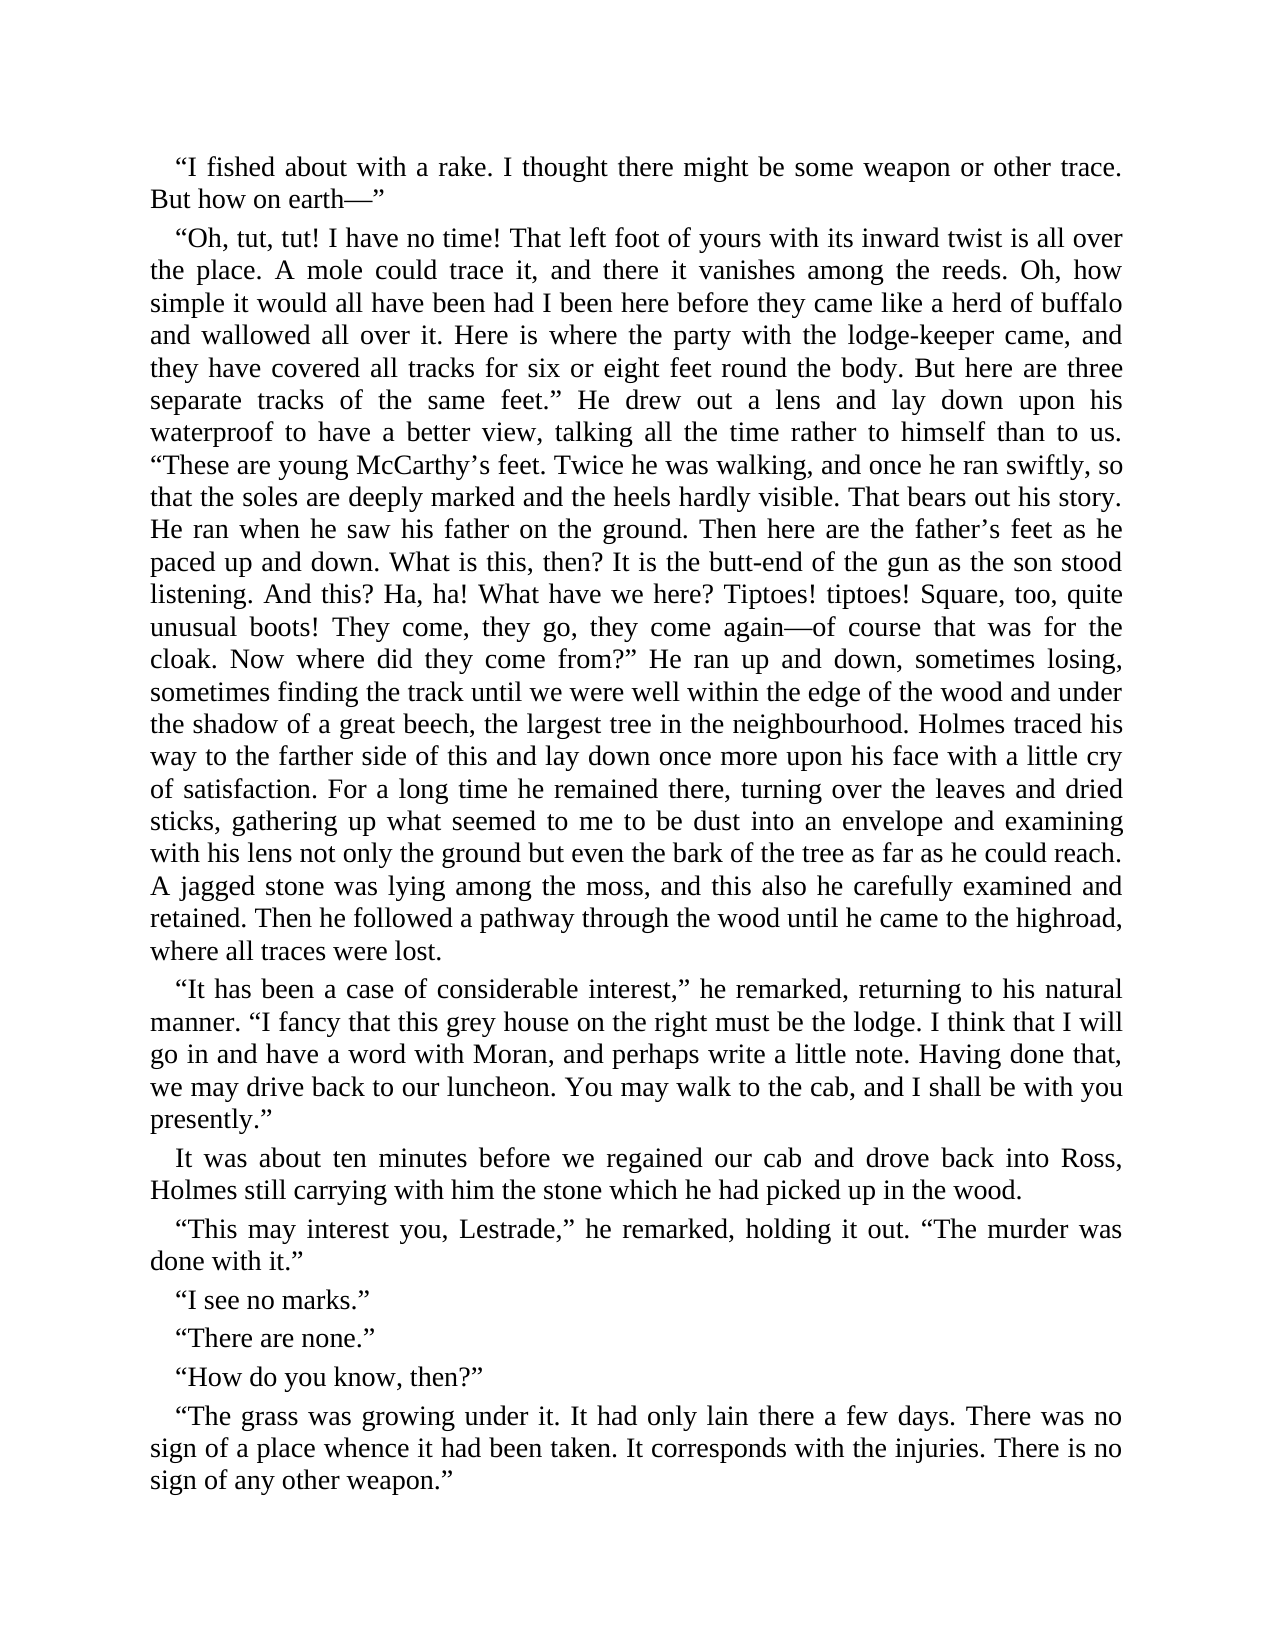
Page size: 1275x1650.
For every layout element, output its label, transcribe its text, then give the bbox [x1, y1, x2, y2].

text “The grass was growing under it. It had only lain there a few days. There was no sign of a place whence it had been taken. It corresponds with the injuries. There is no sign of any other weapon.” [150, 1399, 1125, 1496]
text “How do you know, then?” [150, 1360, 1125, 1392]
text “Oh, tut, tut! I have no time! That left foot of yours with its inward twist is all over the place. A mole could trace it, and there it vanishes among the reeds. Oh, how simple it would all have been had I been here before they came like a herd of buffalo and wallowed all over it. Here is where the party with the lodge-keeper came, and they have covered all tracks for six or eight feet round the body. But here are three separate tracks of the same feet.” He drew out a lens and lay down upon his waterproof to have a better view, talking all the time rather to himself than to us. “These are young McCarthy’s feet. Twice he was walking, and once he ran swiftly, so that the soles are deeply marked and the heels hardly visible. That bears out his story. He ran when he saw his father on the ground. Then here are the father’s feet as he paced up and down. What is this, then? It is the butt-end of the gun as the son stood listening. And this? Ha, ha! What have we here? Tiptoes! tiptoes! Square, too, quite unusual boots! They come, they go, they come again—of course that was for the cloak. Now where did they come from?” He ran up and down, sometimes losing, sometimes finding the track until we were well within the edge of the wood and under the shadow of a great beech, the largest tree in the neighbourhood. Holmes traced his way to the farther side of this and lay down once more upon his face with a little cry of satisfaction. For a long time he remained there, turning over the leaves and dried sticks, gathering up what seemed to me to be dust into an envelope and examining with his lens not only the ground but even the bark of the tree as far as he could reach. A jagged stone was lying among the moss, and this also he carefully examined and retained. Then he followed a pathway through the wood until he came to the highroad, where all traces were lost. [150, 221, 1125, 966]
text “This may interest you, Lestrade,” he remarked, holding it out. “The murder was done with it.” [150, 1212, 1125, 1276]
text “It has been a case of considerable interest,” he remarked, returning to his natural manner. “I fancy that this grey house on the right must be the lodge. I think that I will go in and have a word with Moran, and perhaps write a little note. Having done that, we may drive back to our luncheon. You may walk to the cab, and I shall be with you presently.” [150, 972, 1125, 1134]
text It was about ten minutes before we regained our cab and drove back into Ross, Holmes still carrying with him the stone which he had picked up in the wood. [150, 1141, 1125, 1205]
text “I fished about with a rake. I thought there might be some weapon or other trace. But how on earth—” [150, 150, 1125, 215]
text “There are none.” [150, 1321, 1125, 1354]
text “I see no marks.” [150, 1283, 1125, 1315]
